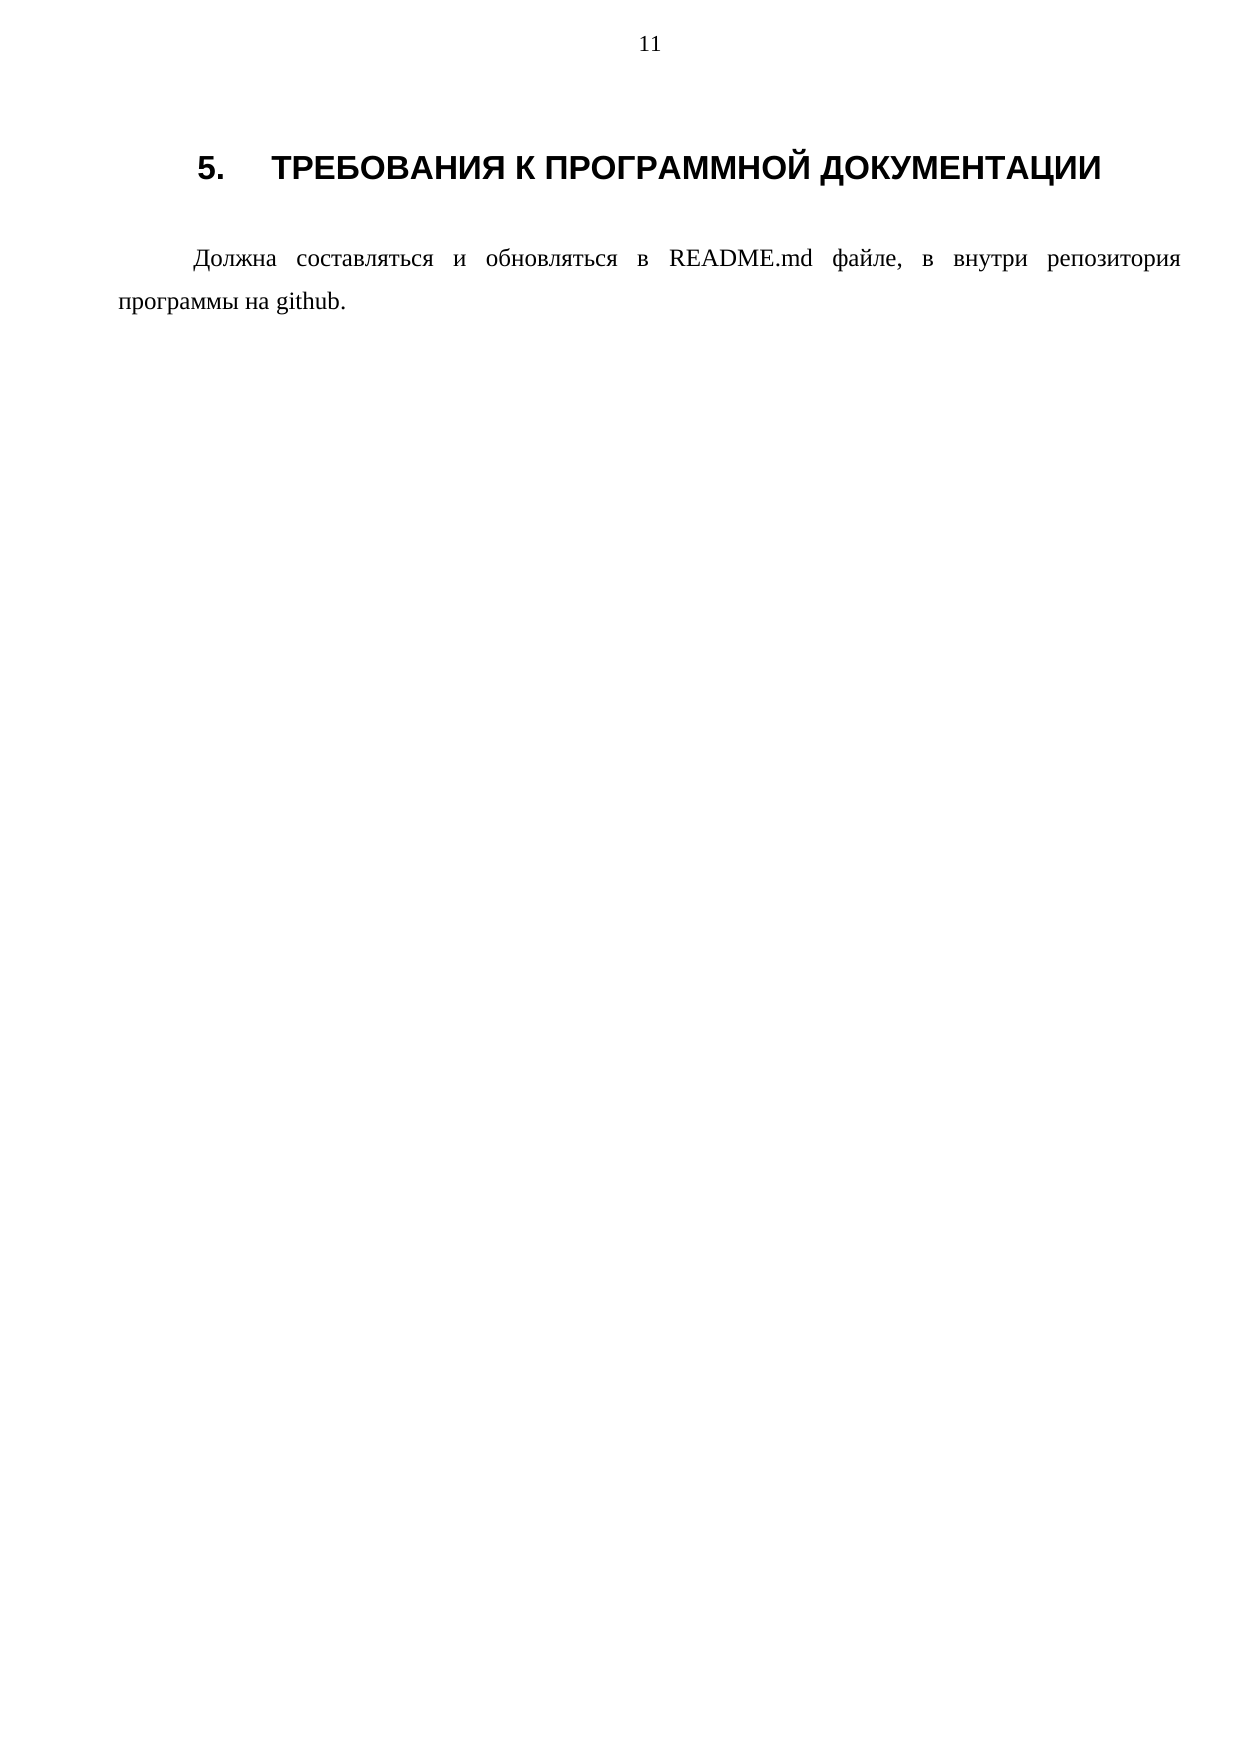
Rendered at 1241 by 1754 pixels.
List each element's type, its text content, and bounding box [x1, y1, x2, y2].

text Должна составляться и обновляться в README.md файле, в внутри репозитория программы на github. [118, 243, 1181, 315]
subtitle Требования к программной документации [118, 148, 1181, 186]
